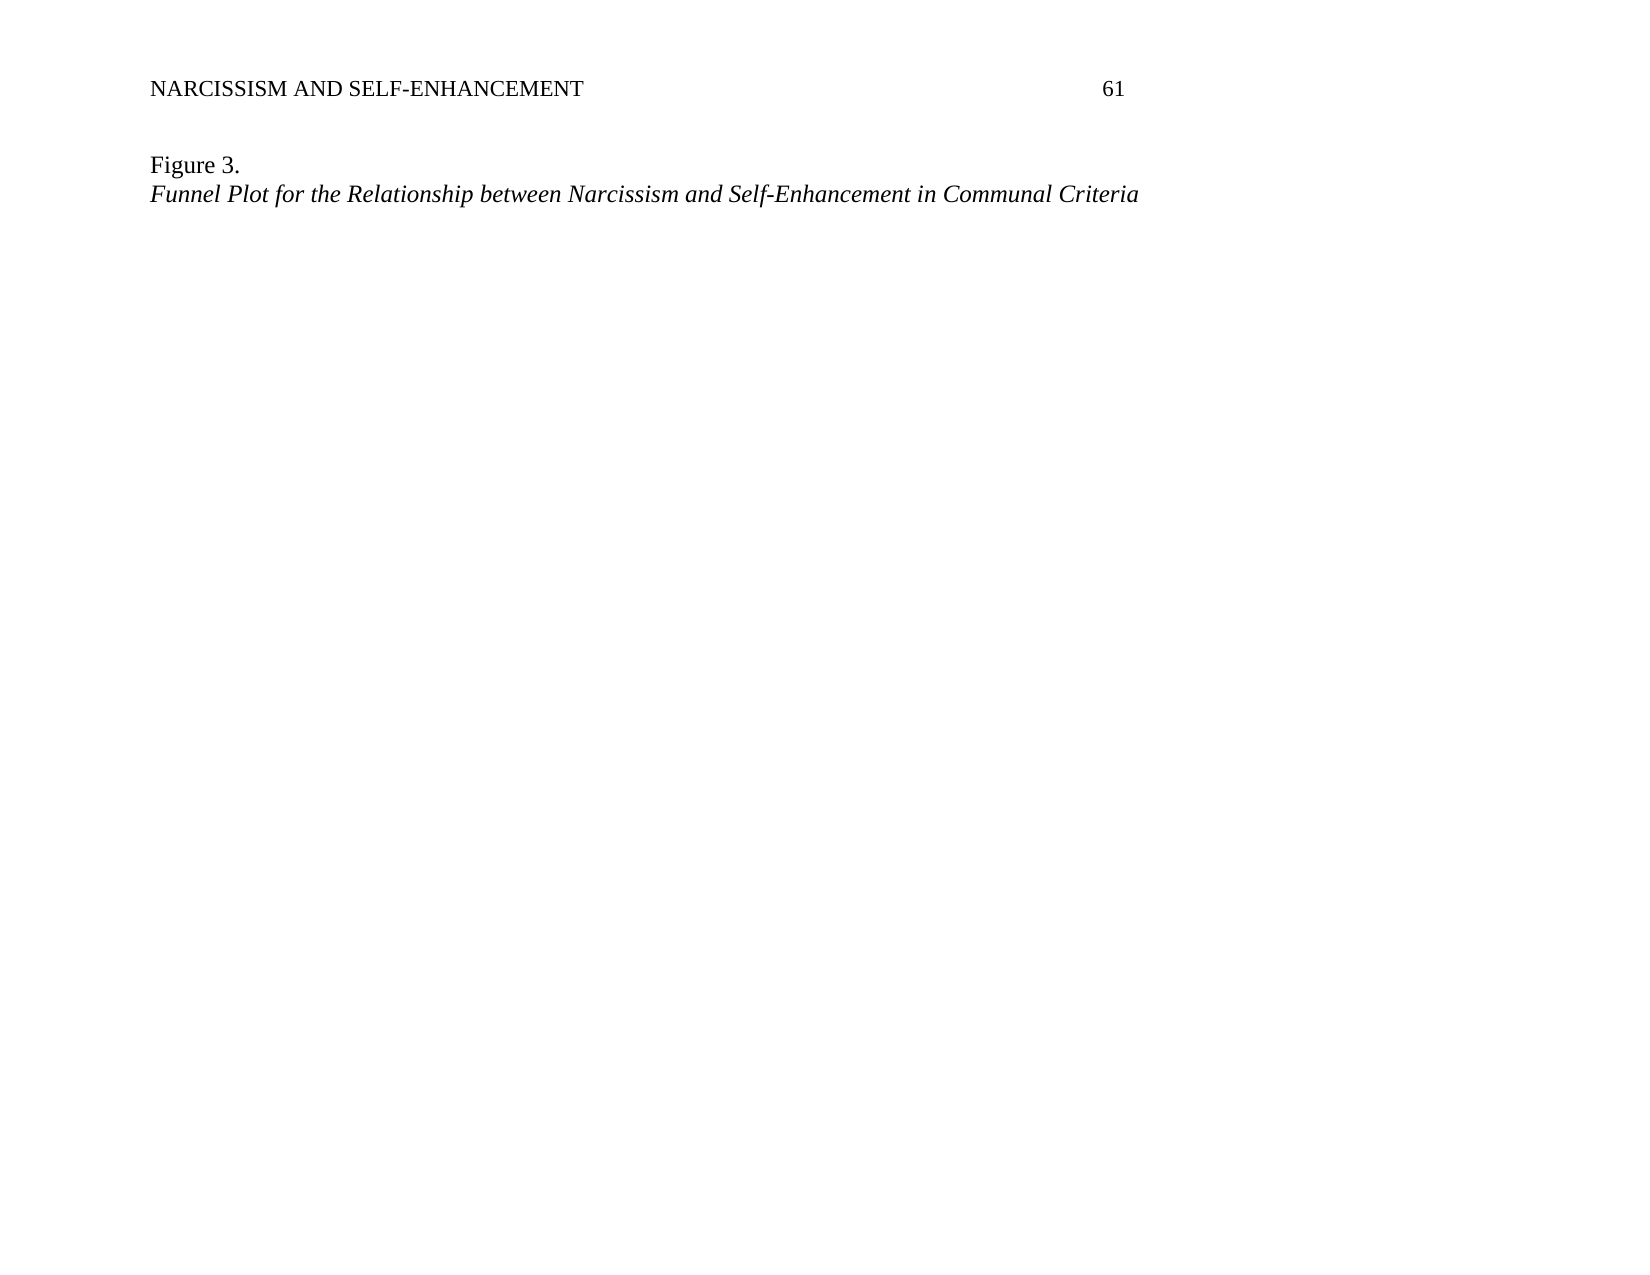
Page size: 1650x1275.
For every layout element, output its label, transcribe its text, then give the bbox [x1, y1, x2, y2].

text Figure 3. [150, 150, 1500, 179]
text Funnel Plot for the Relationship between Narcissism and Self-Enhancement in Communal Criteria [150, 179, 1500, 207]
